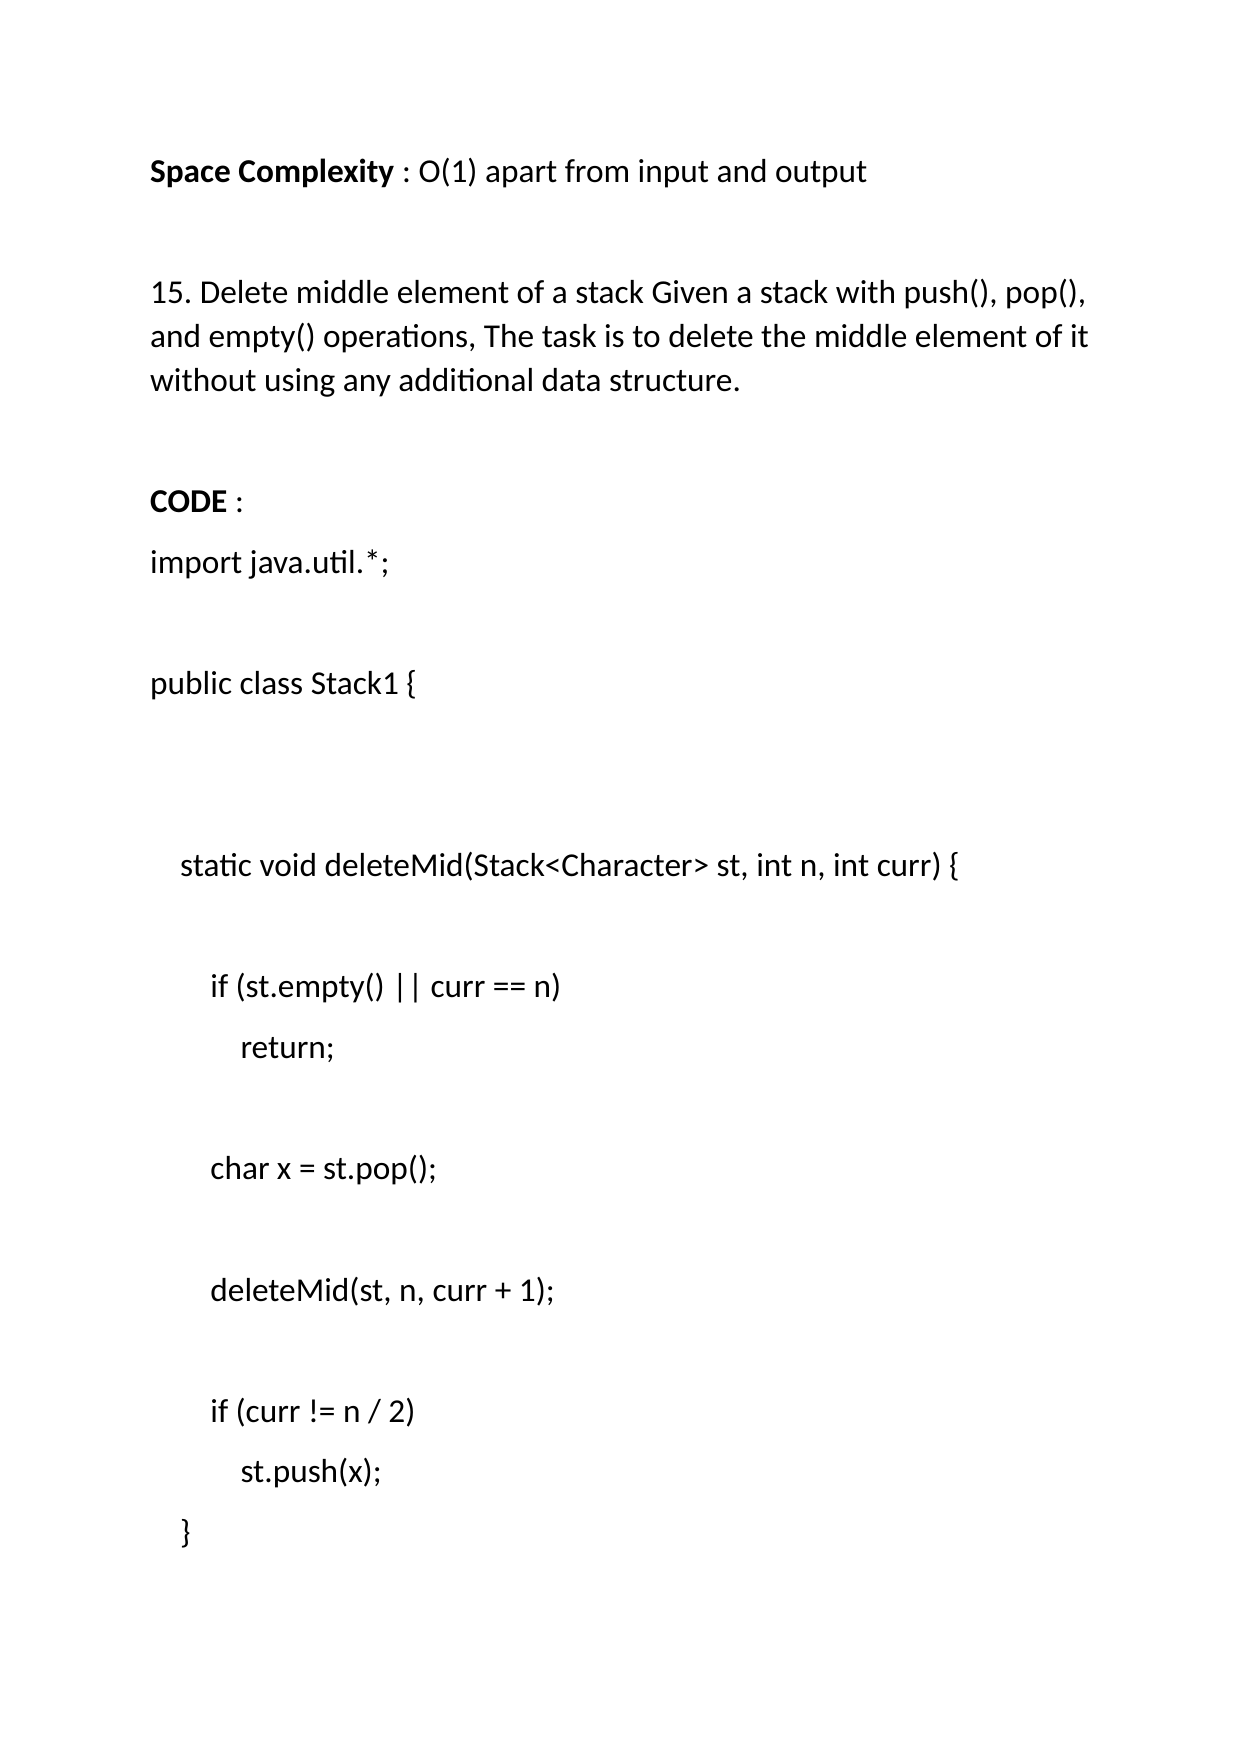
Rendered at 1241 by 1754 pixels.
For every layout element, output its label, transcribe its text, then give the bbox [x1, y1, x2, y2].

text deleteMid(st, n, curr + 1); [150, 1268, 1090, 1309]
text if (st.empty() || curr == n) [150, 965, 1090, 1006]
text if (curr != n / 2) [150, 1390, 1090, 1431]
text Space Complexity : O(1) apart from input and output [150, 150, 1090, 191]
text char x = st.pop(); [150, 1147, 1090, 1188]
text st.push(x); [150, 1450, 1090, 1491]
text import java.util.*; [150, 541, 1090, 582]
text static void deleteMid(Stack<Character> st, int n, int curr) { [150, 844, 1090, 885]
text return; [150, 1026, 1090, 1067]
text } [150, 1511, 1090, 1552]
text public class Stack1 { [150, 662, 1090, 703]
text 15. Delete middle element of a stack Given a stack with push(), pop(), and empty() operations, The task is to delete the middle element of it without using any additional data structure. [150, 271, 1090, 400]
text CODE : [150, 480, 1090, 521]
